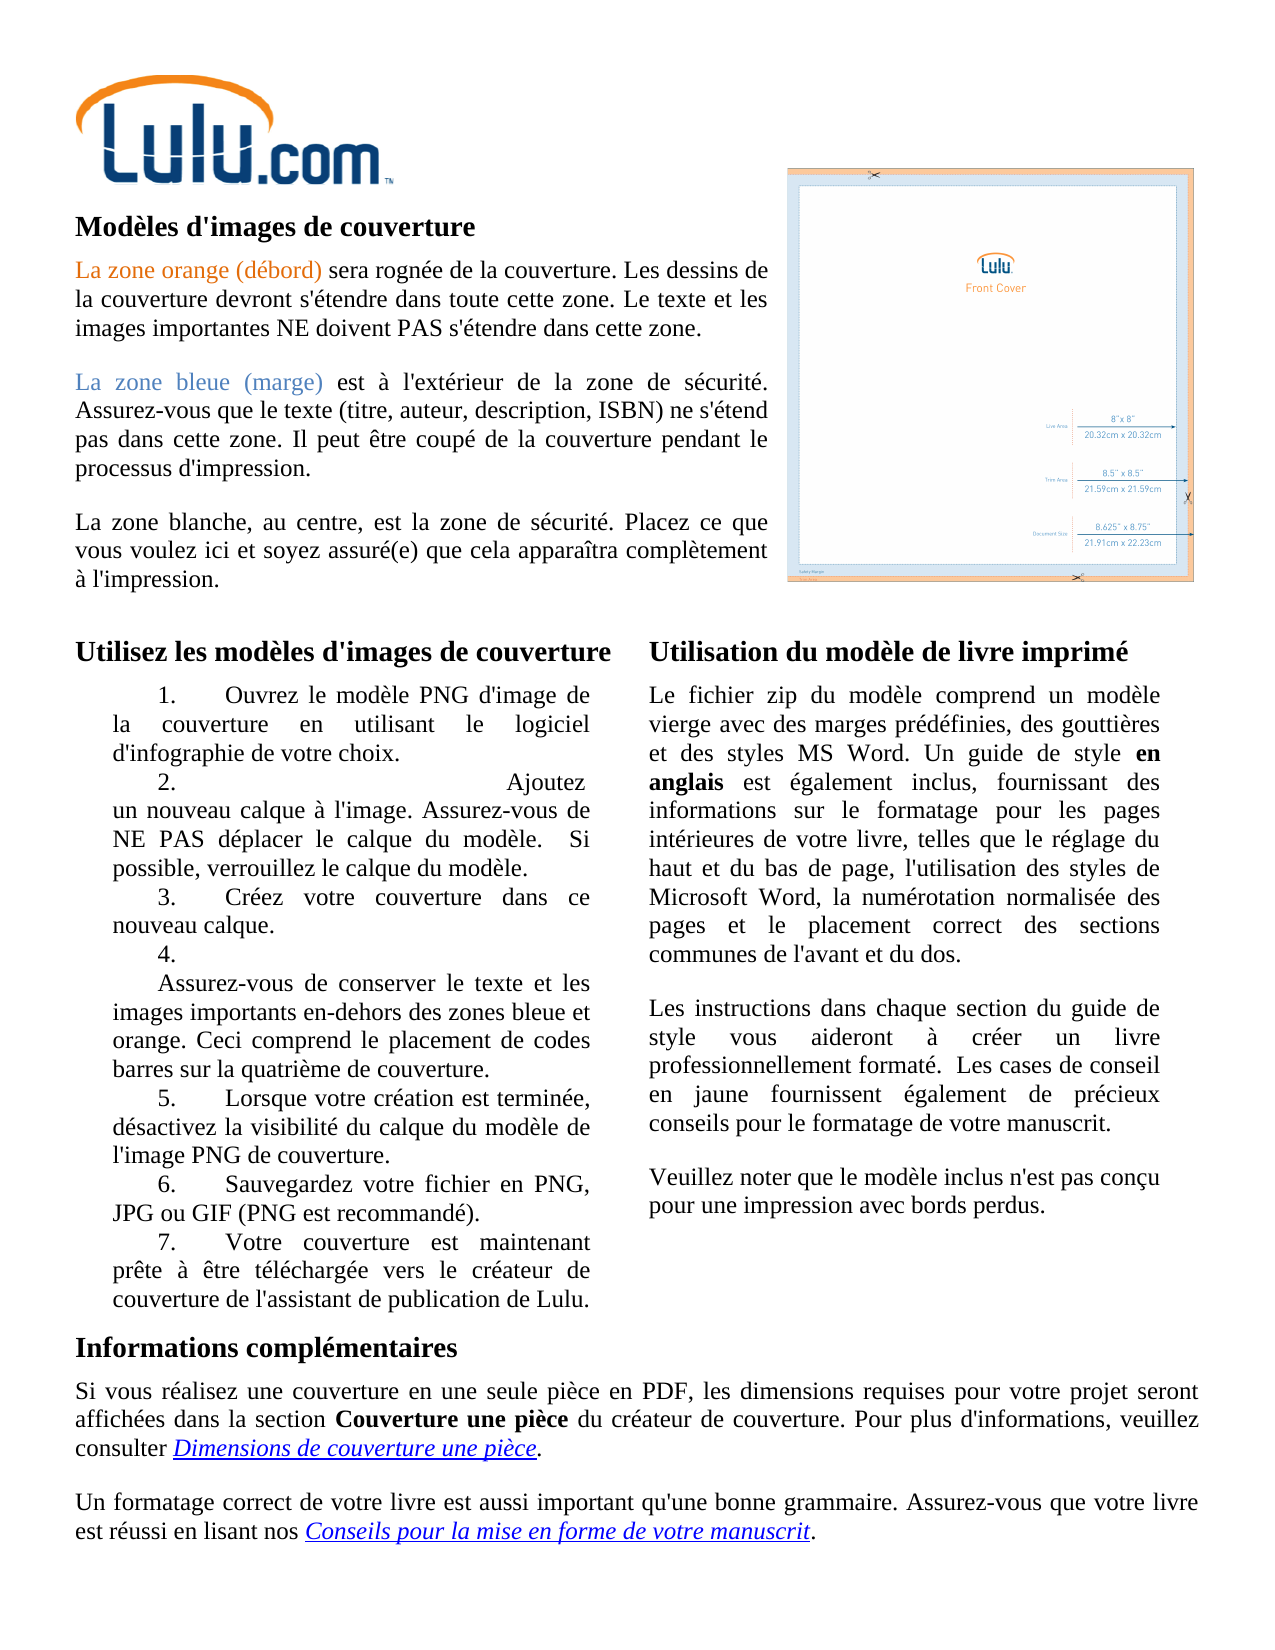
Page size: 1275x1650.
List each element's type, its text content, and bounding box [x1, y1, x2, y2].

table_header Utilisation du modèle de livre imprimé Le fichier zip du modèle comprend un modèle vierge avec des marges prédéfinies, des gouttières et des styles MS Word. Un guide de style en anglais est également inclus, fournissant des informations sur le formatage pour les pages intérieures de votre livre, telles que le réglage du haut et du bas de page, l'utilisation des styles de Microsoft Word, la numérotation normalisée des pages et le placement correct des sections communes de l'avant et du dos. Les instructions dans chaque section du guide de style vous aideront à créer un livre professionnellement formaté. Les cases de conseil en jaune fournissent également de précieux conseils pour le formatage de votre manuscrit. Veuillez noter que le modèle inclus n'est pas conçu pour une impression avec bords perdus. [638, 618, 1172, 1313]
text La zone blanche, au centre, est la zone de sécurité. Placez ce que vous voulez ici et soyez assuré(e) que cela apparaîtra complètement à l'impression. [75, 507, 1200, 593]
picture [75, 75, 394, 185]
text La zone orange (débord) sera rognée de la couverture. Les dessins de la couverture devront s'étendre dans toute cette zone. Le texte et les images importantes NE doivent PAS s'étendre dans cette zone. [75, 255, 787, 342]
table_header Utilisez les modèles d'images de couverture Ouvrez le modèle PNG d'image de la couverture en utilisant le logiciel d'infographie de votre choix. Ajoutez un nouveau calque à l'image. Assurez-vous de NE PAS déplacer le calque du modèle. Si possible, verrouillez le calque du modèle. Créez votre couverture dans ce nouveau calque. Assurez-vous de conserver le texte et les images importants en-dehors des zones bleue et orange. Ceci comprend le placement de codes barres sur la quatrième de couverture. Lorsque votre création est terminée, désactivez la visibilité du calque du modèle de l'image PNG de couverture. Sauvegardez votre fichier en PNG, JPG ou GIF (PNG est recommandé). Votre couverture est maintenant prête à être téléchargée vers le créateur de couverture de l'assistant de publication de Lulu. [64, 618, 637, 1313]
picture [787, 168, 1194, 582]
text Si vous réalisez une couverture en une seule pièce en PDF, les dimensions requises pour votre projet seront affichées dans la section Couverture une pièce du créateur de couverture. Pour plus d'informations, veuillez consulter Dimensions de couverture une pièce. [75, 1376, 1200, 1462]
subtitle Informations complémentaires [75, 1330, 1200, 1363]
text La zone bleue (marge) est à l'extérieur de la zone de sécurité. Assurez-vous que le texte (titre, auteur, description, ISBN) ne s'étend pas dans cette zone. Il peut être coupé de la couverture pendant le processus d'impression. [75, 367, 787, 482]
subtitle Modèles d'images de couverture [75, 209, 787, 243]
text Un formatage correct de votre livre est aussi important qu'une bonne grammaire. Assurez-vous que votre livre est réussi en lisant nos Conseils pour la mise en forme de votre manuscrit. [75, 1487, 1200, 1544]
